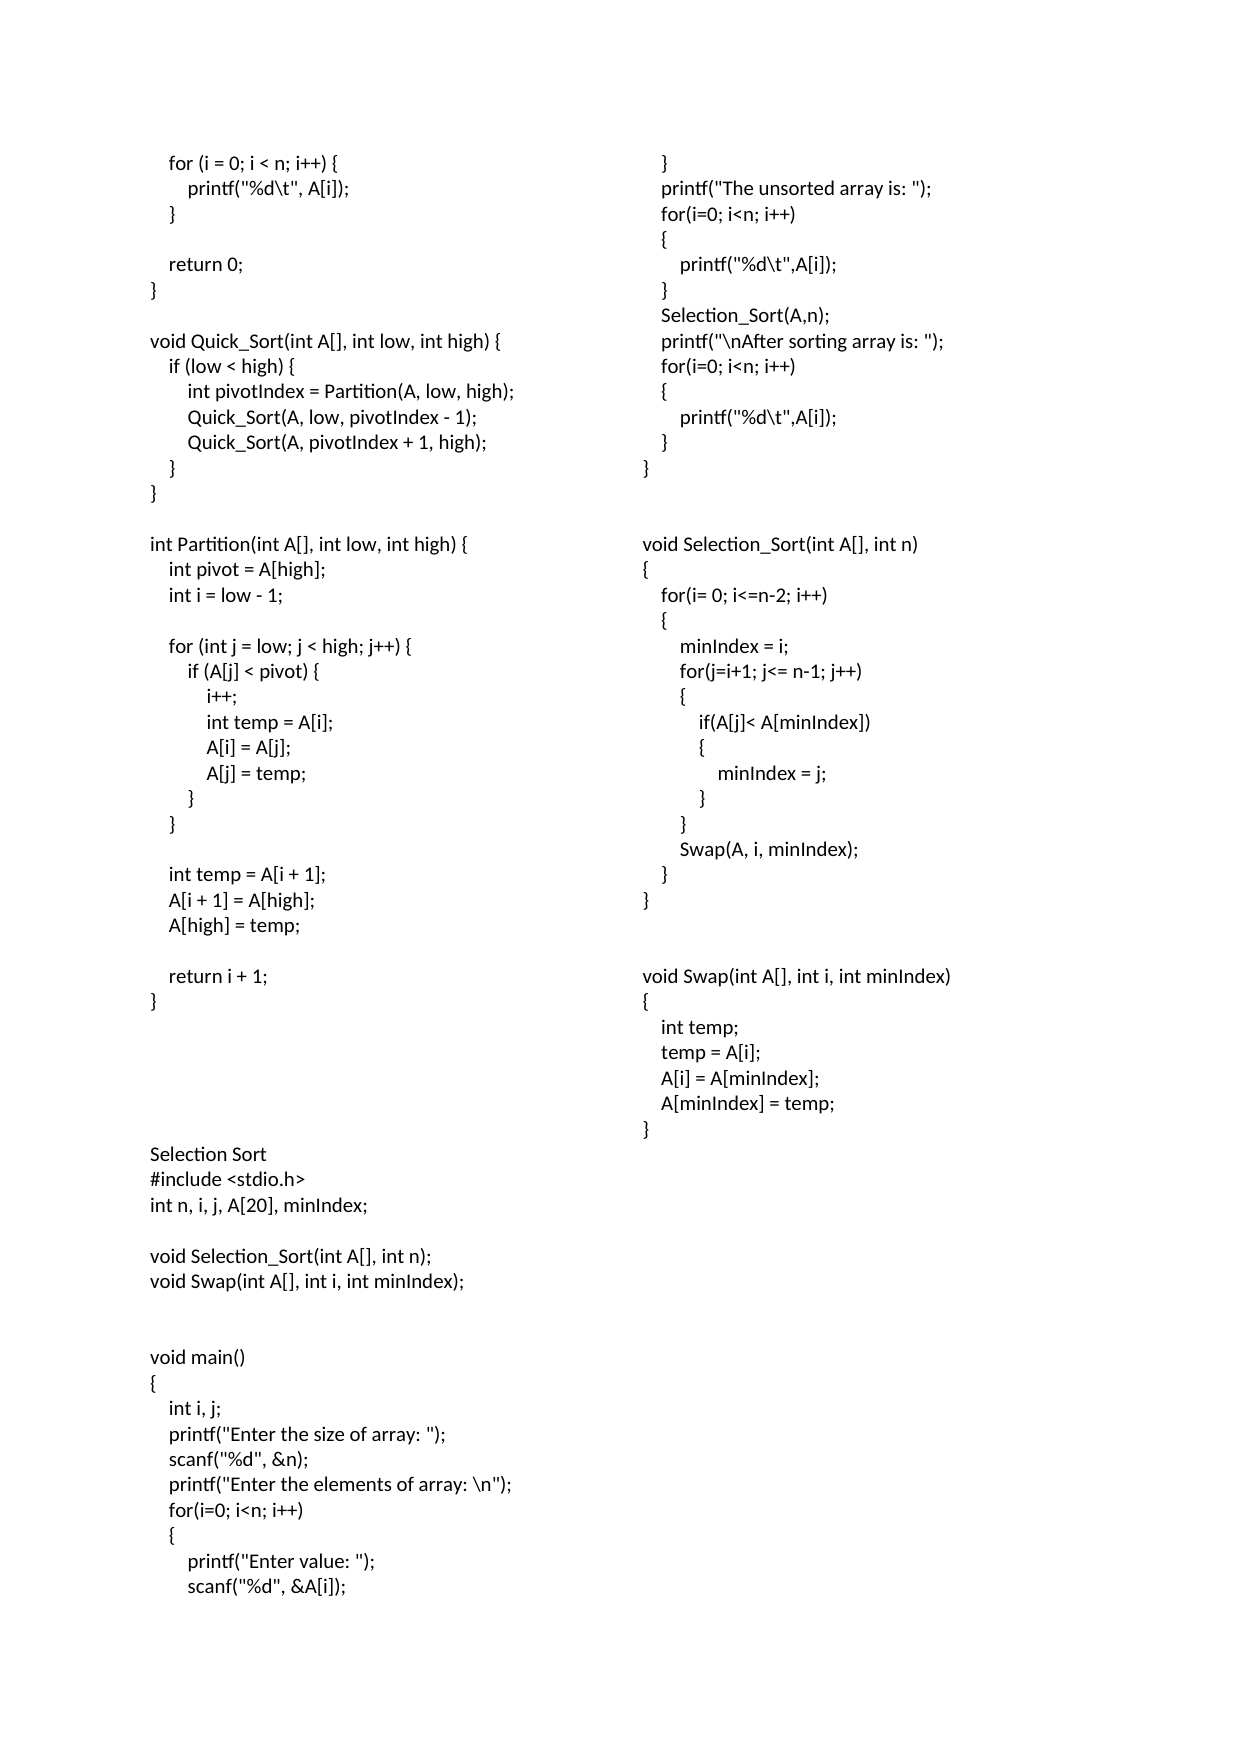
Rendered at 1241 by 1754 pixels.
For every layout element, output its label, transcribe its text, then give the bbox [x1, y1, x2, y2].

text int temp = A[i]; [150, 709, 598, 734]
text i++; [150, 684, 598, 709]
text { [642, 379, 1090, 404]
text } [642, 1116, 1090, 1141]
text for(i= 0; i<=n-2; i++) [642, 582, 1090, 607]
text #include <stdio.h> [150, 1167, 598, 1192]
text int temp; [642, 1014, 1090, 1039]
text if(A[j]< A[minIndex]) [642, 709, 1090, 734]
text void Selection_Sort(int A[], int n) [642, 531, 1090, 557]
text A[i] = A[j]; [150, 734, 598, 760]
text for (i = 0; i < n; i++) { [150, 150, 598, 175]
text { [642, 226, 1090, 252]
text A[high] = temp; [150, 912, 598, 938]
text printf("\nAfter sorting array is: "); [642, 328, 1090, 353]
text void Swap(int A[], int i, int minIndex) [642, 963, 1090, 989]
text minIndex = j; [642, 760, 1090, 785]
text scanf("%d", &n); [150, 1446, 598, 1472]
text Swap(A, i, minIndex); [642, 836, 1090, 862]
text printf("%d\t",A[i]); [642, 252, 1090, 277]
text for(i=0; i<n; i++) [150, 1497, 598, 1522]
text } [150, 277, 598, 302]
text Selection Sort [150, 1141, 598, 1167]
text Quick_Sort(A, pivotIndex + 1, high); [150, 429, 598, 455]
text } [642, 862, 1090, 887]
text Quick_Sort(A, low, pivotIndex - 1); [150, 404, 598, 429]
text } [642, 785, 1090, 811]
text temp = A[i]; [642, 1039, 1090, 1065]
text void Quick_Sort(int A[], int low, int high) { [150, 328, 598, 353]
text if (low < high) { [150, 353, 598, 379]
text } [150, 455, 598, 480]
text } [642, 811, 1090, 836]
text printf("Enter the size of array: "); [150, 1421, 598, 1446]
text { [150, 1522, 598, 1548]
text { [642, 684, 1090, 709]
text printf("The unsorted array is: "); [642, 175, 1090, 201]
text } [642, 277, 1090, 302]
text int i, j; [150, 1395, 598, 1421]
text for (int j = low; j < high; j++) { [150, 633, 598, 658]
text for(i=0; i<n; i++) [642, 201, 1090, 226]
text int temp = A[i + 1]; [150, 862, 598, 887]
text A[minIndex] = temp; [642, 1090, 1090, 1116]
text return i + 1; [150, 963, 598, 989]
text } [150, 785, 598, 811]
text void main() [150, 1344, 598, 1370]
text printf("%d\t", A[i]); [150, 175, 598, 201]
text { [642, 607, 1090, 633]
text } [150, 480, 598, 506]
text Selection_Sort(A,n); [642, 302, 1090, 328]
text A[i] = A[minIndex]; [642, 1065, 1090, 1090]
text A[j] = temp; [150, 760, 598, 785]
text printf("Enter value: "); [150, 1548, 598, 1573]
text return 0; [150, 252, 598, 277]
text printf("%d\t",A[i]); [642, 404, 1090, 429]
text if (A[j] < pivot) { [150, 658, 598, 684]
text for(j=i+1; j<= n-1; j++) [642, 658, 1090, 684]
text } [150, 989, 598, 1014]
text } [150, 811, 598, 836]
text scanf("%d", &A[i]); [150, 1573, 598, 1599]
text void Selection_Sort(int A[], int n); [150, 1243, 598, 1268]
text for(i=0; i<n; i++) [642, 353, 1090, 379]
text printf("Enter the elements of array: \n"); [150, 1472, 598, 1497]
text int pivotIndex = Partition(A, low, high); [150, 379, 598, 404]
text } [642, 429, 1090, 455]
text A[i + 1] = A[high]; [150, 887, 598, 912]
text minIndex = i; [642, 633, 1090, 658]
text int i = low - 1; [150, 582, 598, 607]
text void Swap(int A[], int i, int minIndex); [150, 1268, 598, 1294]
text } [642, 887, 1090, 912]
text } [150, 201, 598, 226]
text { [642, 989, 1090, 1014]
text { [150, 1370, 598, 1395]
text } [642, 455, 1090, 480]
text { [642, 734, 1090, 760]
text int Partition(int A[], int low, int high) { [150, 531, 598, 557]
text } [642, 150, 1090, 175]
text int n, i, j, A[20], minIndex; [150, 1192, 598, 1217]
text int pivot = A[high]; [150, 557, 598, 582]
text { [642, 557, 1090, 582]
